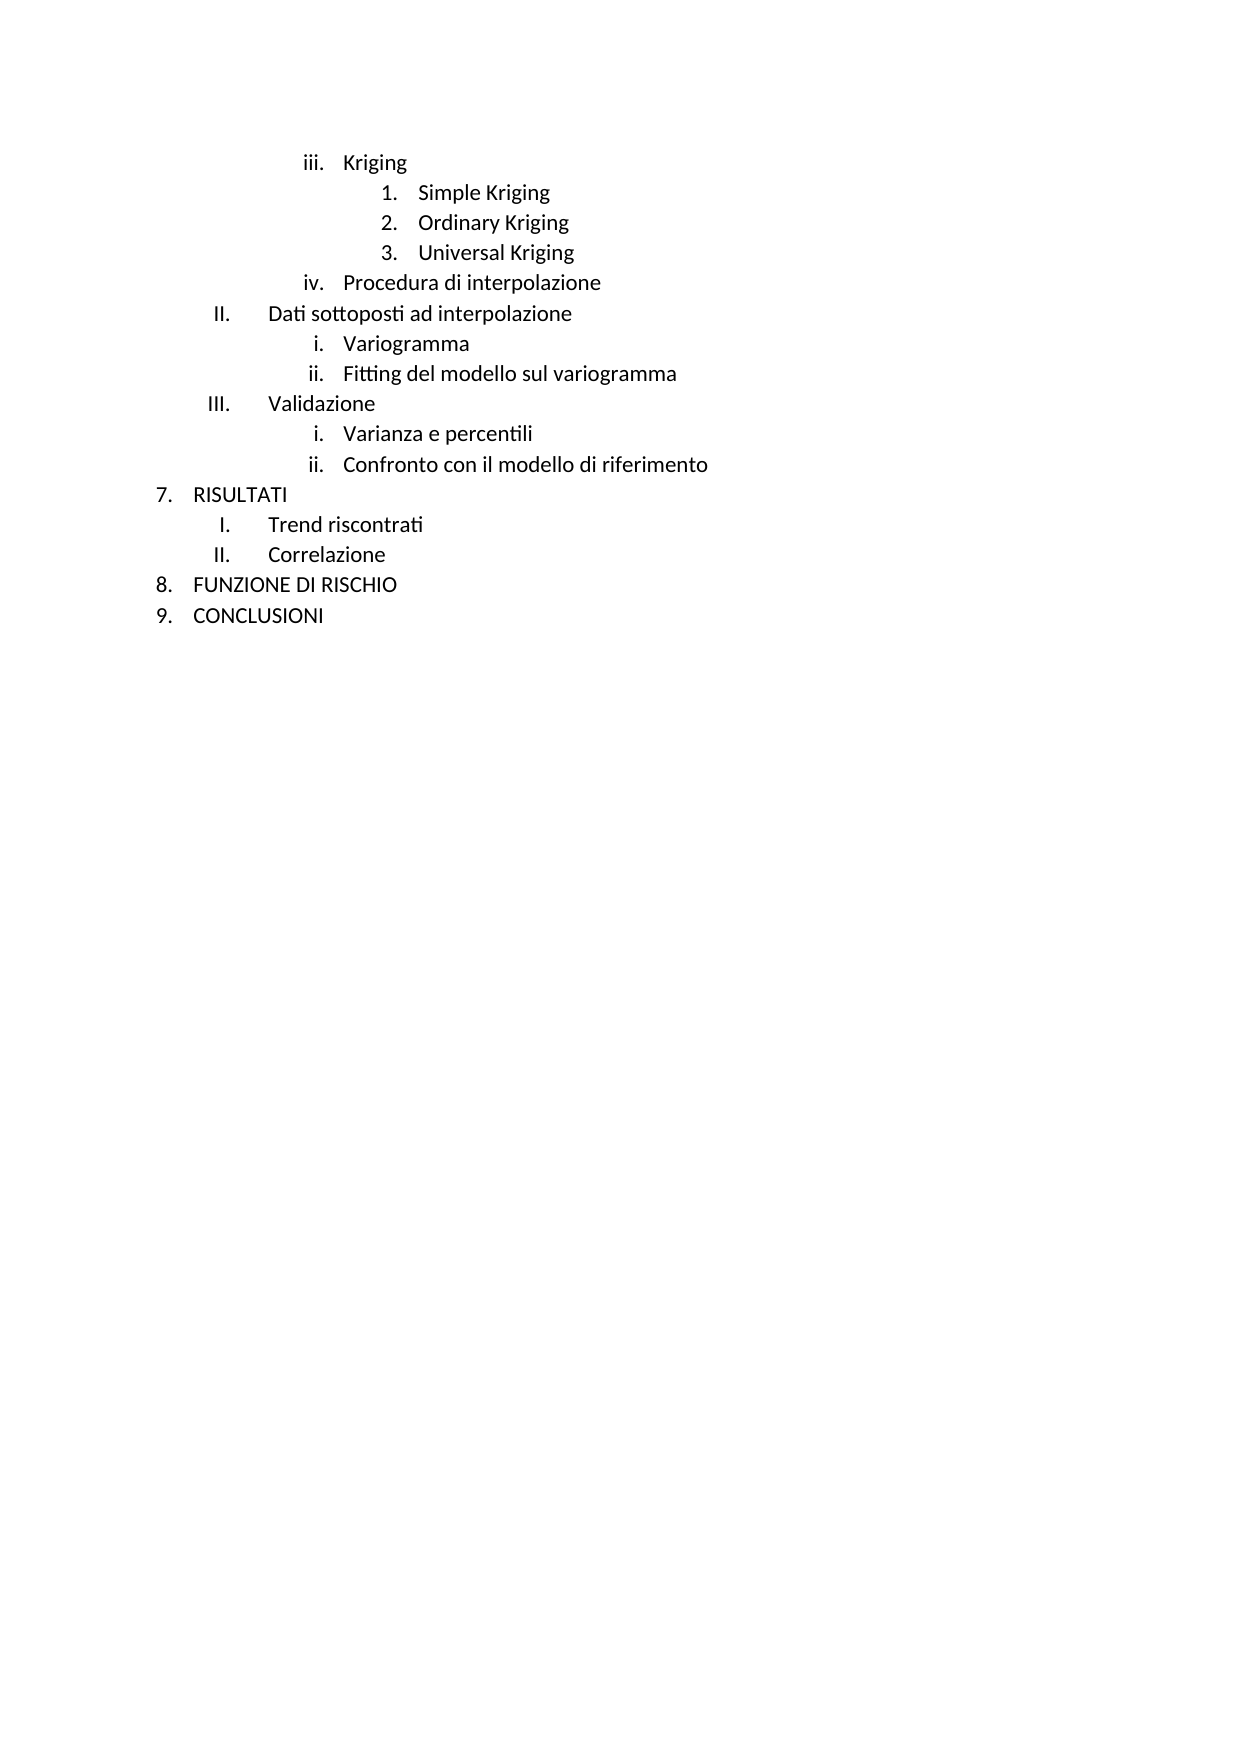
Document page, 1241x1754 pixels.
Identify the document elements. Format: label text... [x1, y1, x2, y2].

list Varianza e percentili [324, 419, 1122, 447]
list Ordinary Kriging [381, 208, 1122, 236]
list Variogramma [324, 329, 1122, 357]
list Trend riscontrati [231, 510, 1122, 538]
list Universal Kriging [381, 238, 1122, 266]
list Validazione [231, 389, 1122, 417]
list Confronto con il modello di riferimento [324, 450, 1122, 478]
list Simple Kriging [381, 178, 1122, 206]
list Fitting del modello sul variogramma [324, 359, 1122, 387]
list Kriging [324, 148, 1122, 176]
list CONCLUSIONI [156, 601, 1122, 629]
list RISULTATI [156, 480, 1122, 508]
list Procedura di interpolazione [324, 268, 1122, 296]
list Dati sottoposti ad interpolazione [231, 299, 1122, 327]
list Correlazione [231, 540, 1122, 568]
list FUNZIONE DI RISCHIO [156, 571, 1122, 598]
